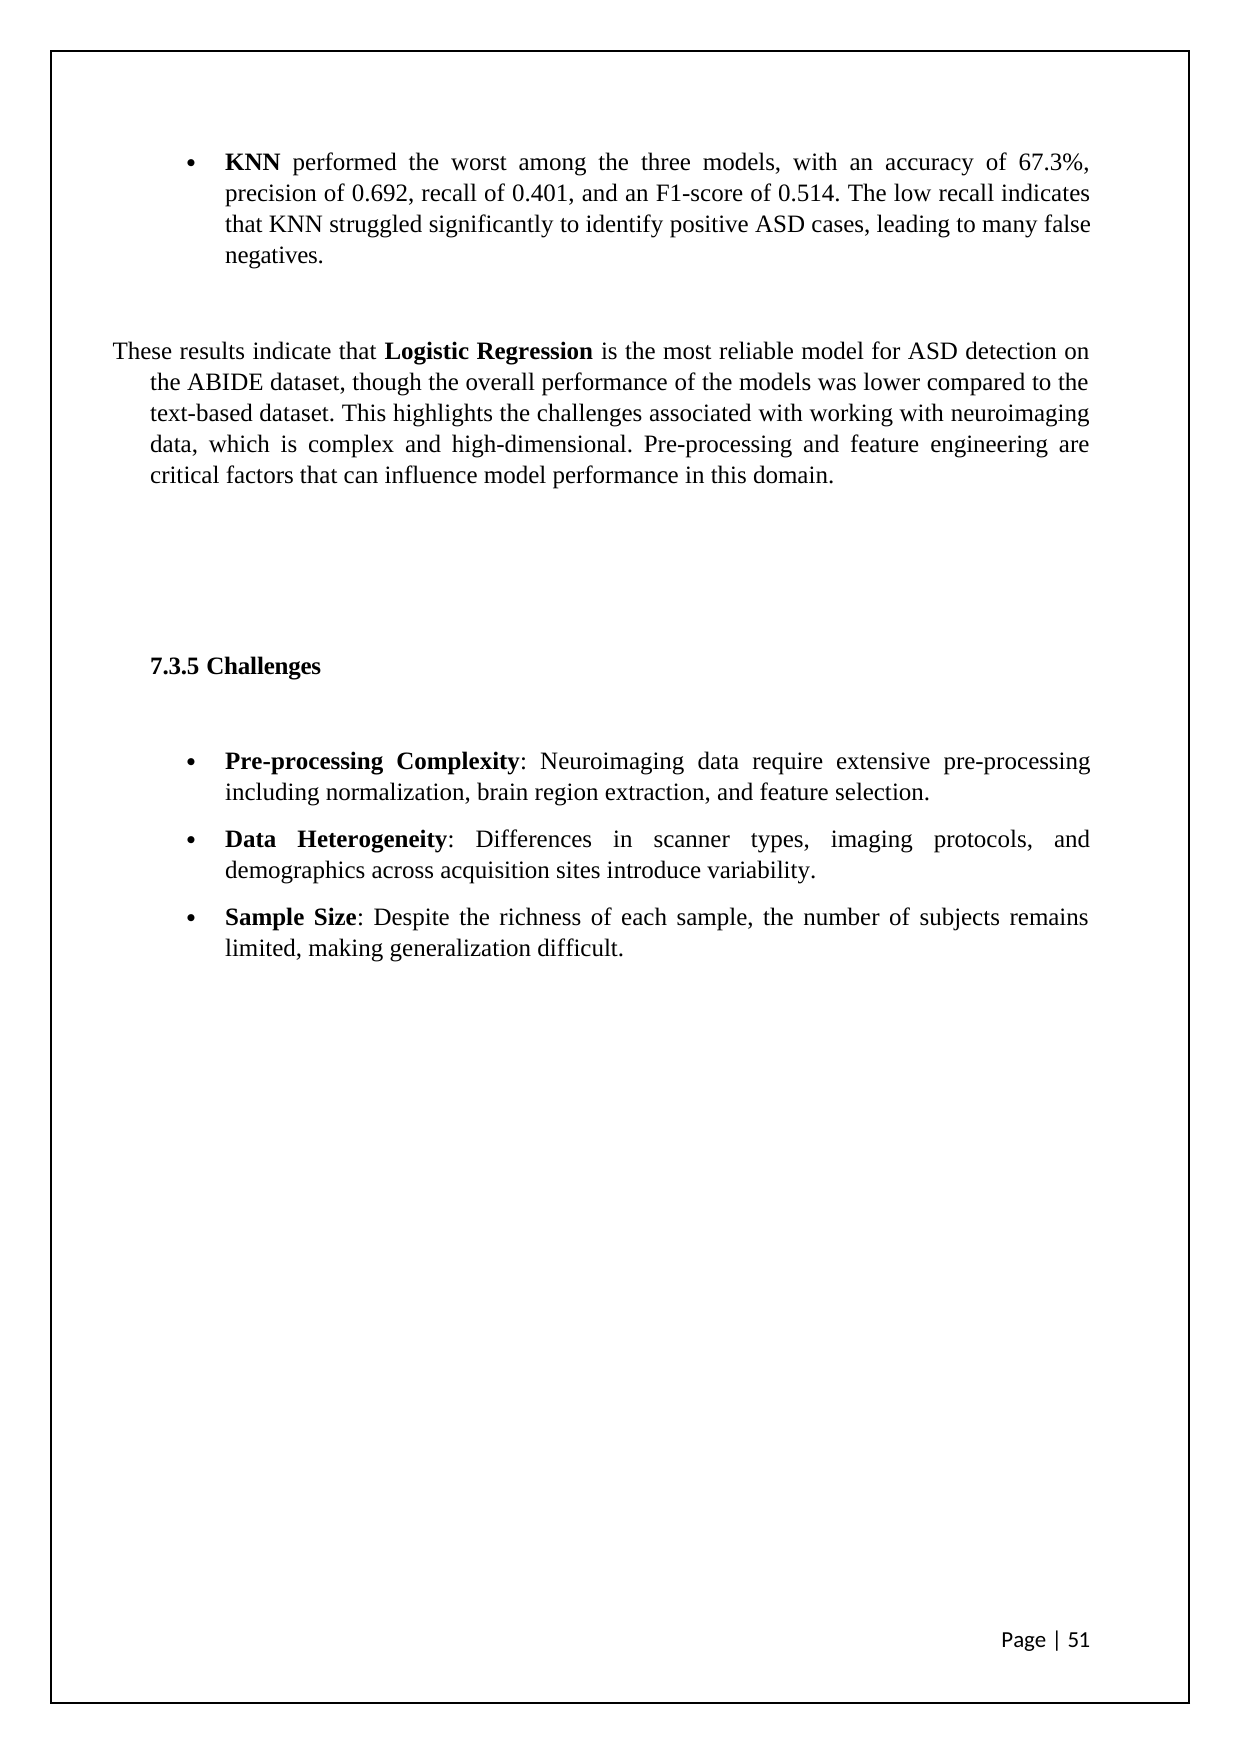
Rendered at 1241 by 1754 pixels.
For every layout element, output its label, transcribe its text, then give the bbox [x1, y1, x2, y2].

list Pre-processing Complexity: Neuroimaging data require extensive pre-processing including normalization, brain region extraction, and feature selection. [187, 746, 1091, 805]
subtitle Challenges [150, 651, 1166, 680]
list Sample Size: Despite the richness of each sample, the number of subjects remains limited, making generalization difficult. [187, 902, 1090, 962]
list Data Heterogeneity: Differences in scanner types, imaging protocols, and demographics across acquisition sites introduce variability. [187, 824, 1090, 883]
text These results indicate that Logistic Regression is the most reliable model for ASD detection on the ABIDE dataset, though the overall performance of the models was lower compared to the text-based dataset. This highlights the challenges associated with working with neuroimaging data, which is complex and high-dimensional. Pre-processing and feature engineering are critical factors that can influence model performance in this domain. [112, 336, 1090, 489]
list KNN performed the worst among the three models, with an accuracy of 67.3%, precision of 0.692, recall of 0.401, and an F1-score of 0.514. The low recall indicates that KNN struggled significantly to identify positive ASD cases, leading to many false negatives. [187, 147, 1091, 269]
